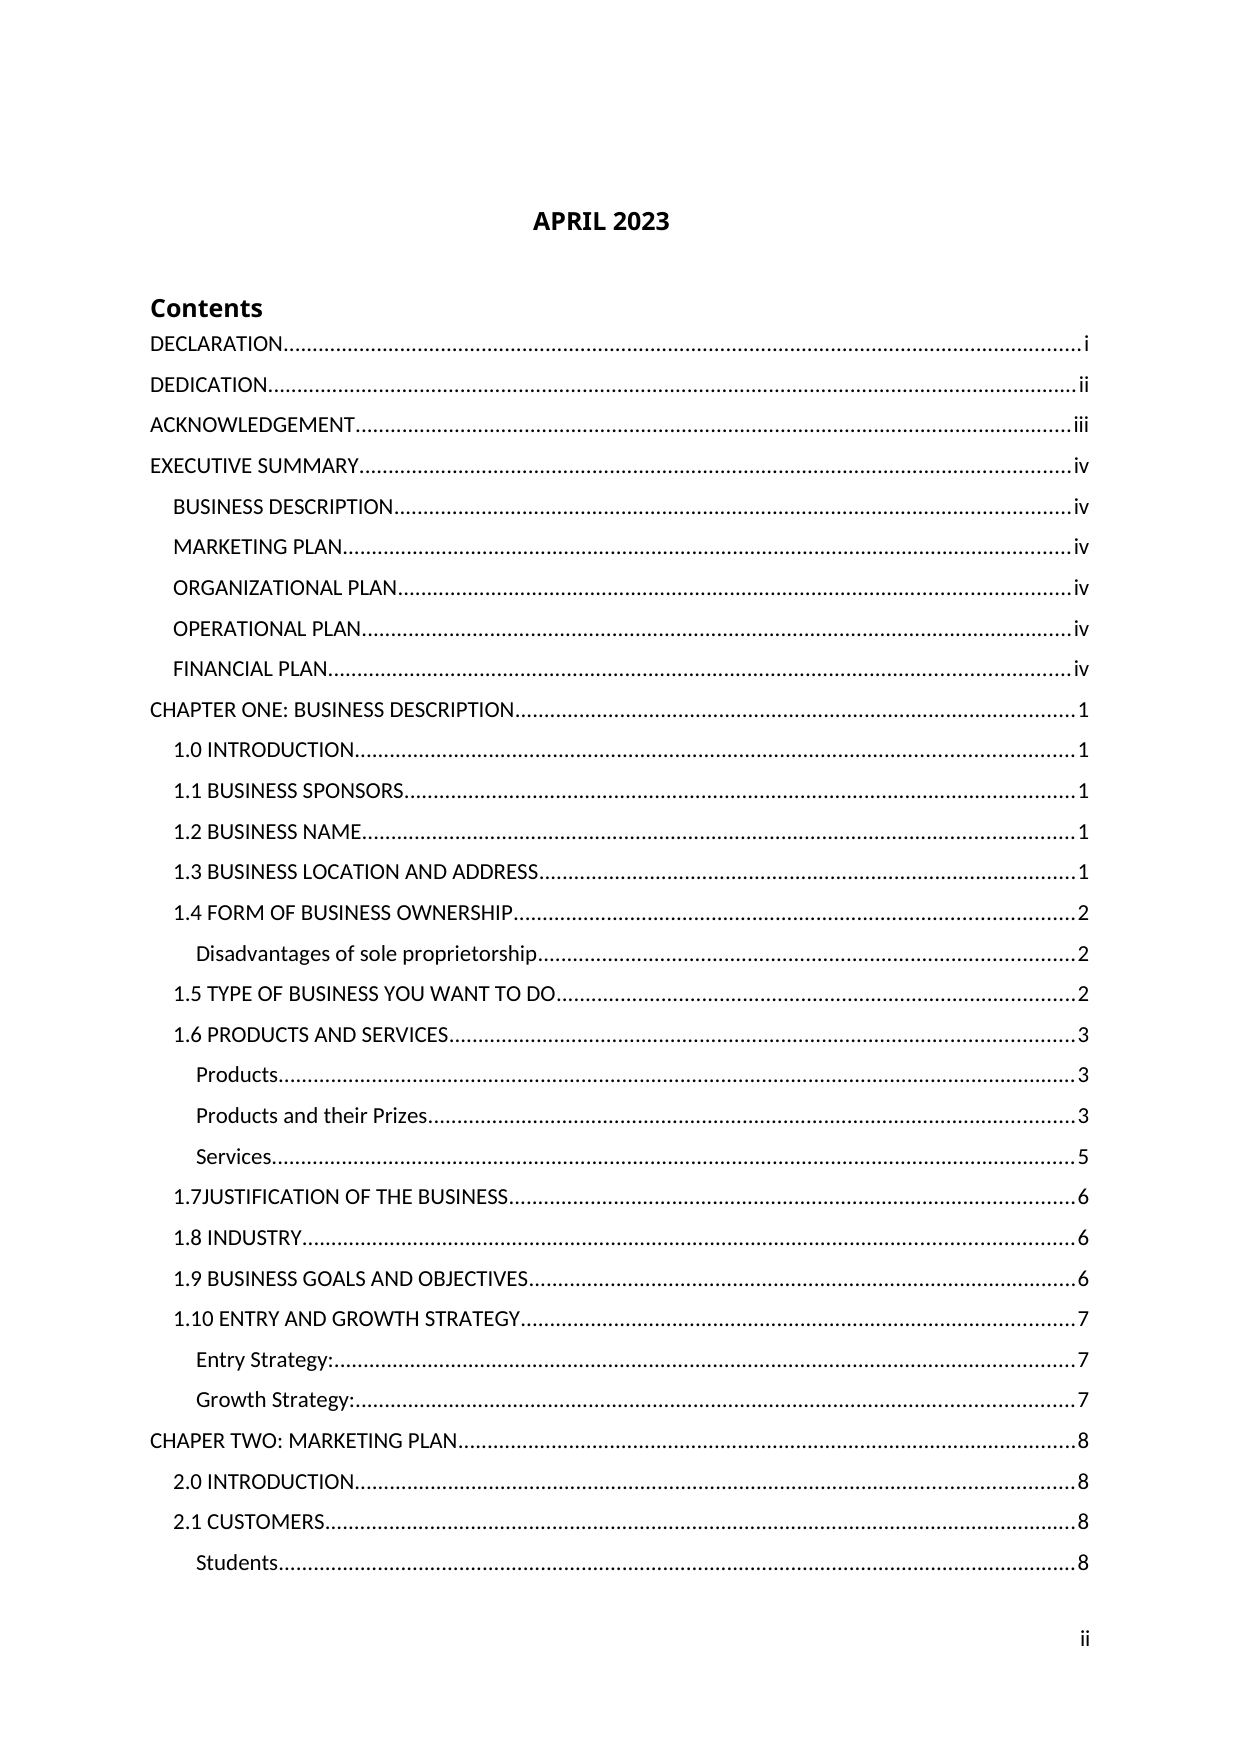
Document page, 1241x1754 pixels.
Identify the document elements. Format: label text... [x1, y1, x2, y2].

text APRIL 2023 [112, 203, 1090, 237]
